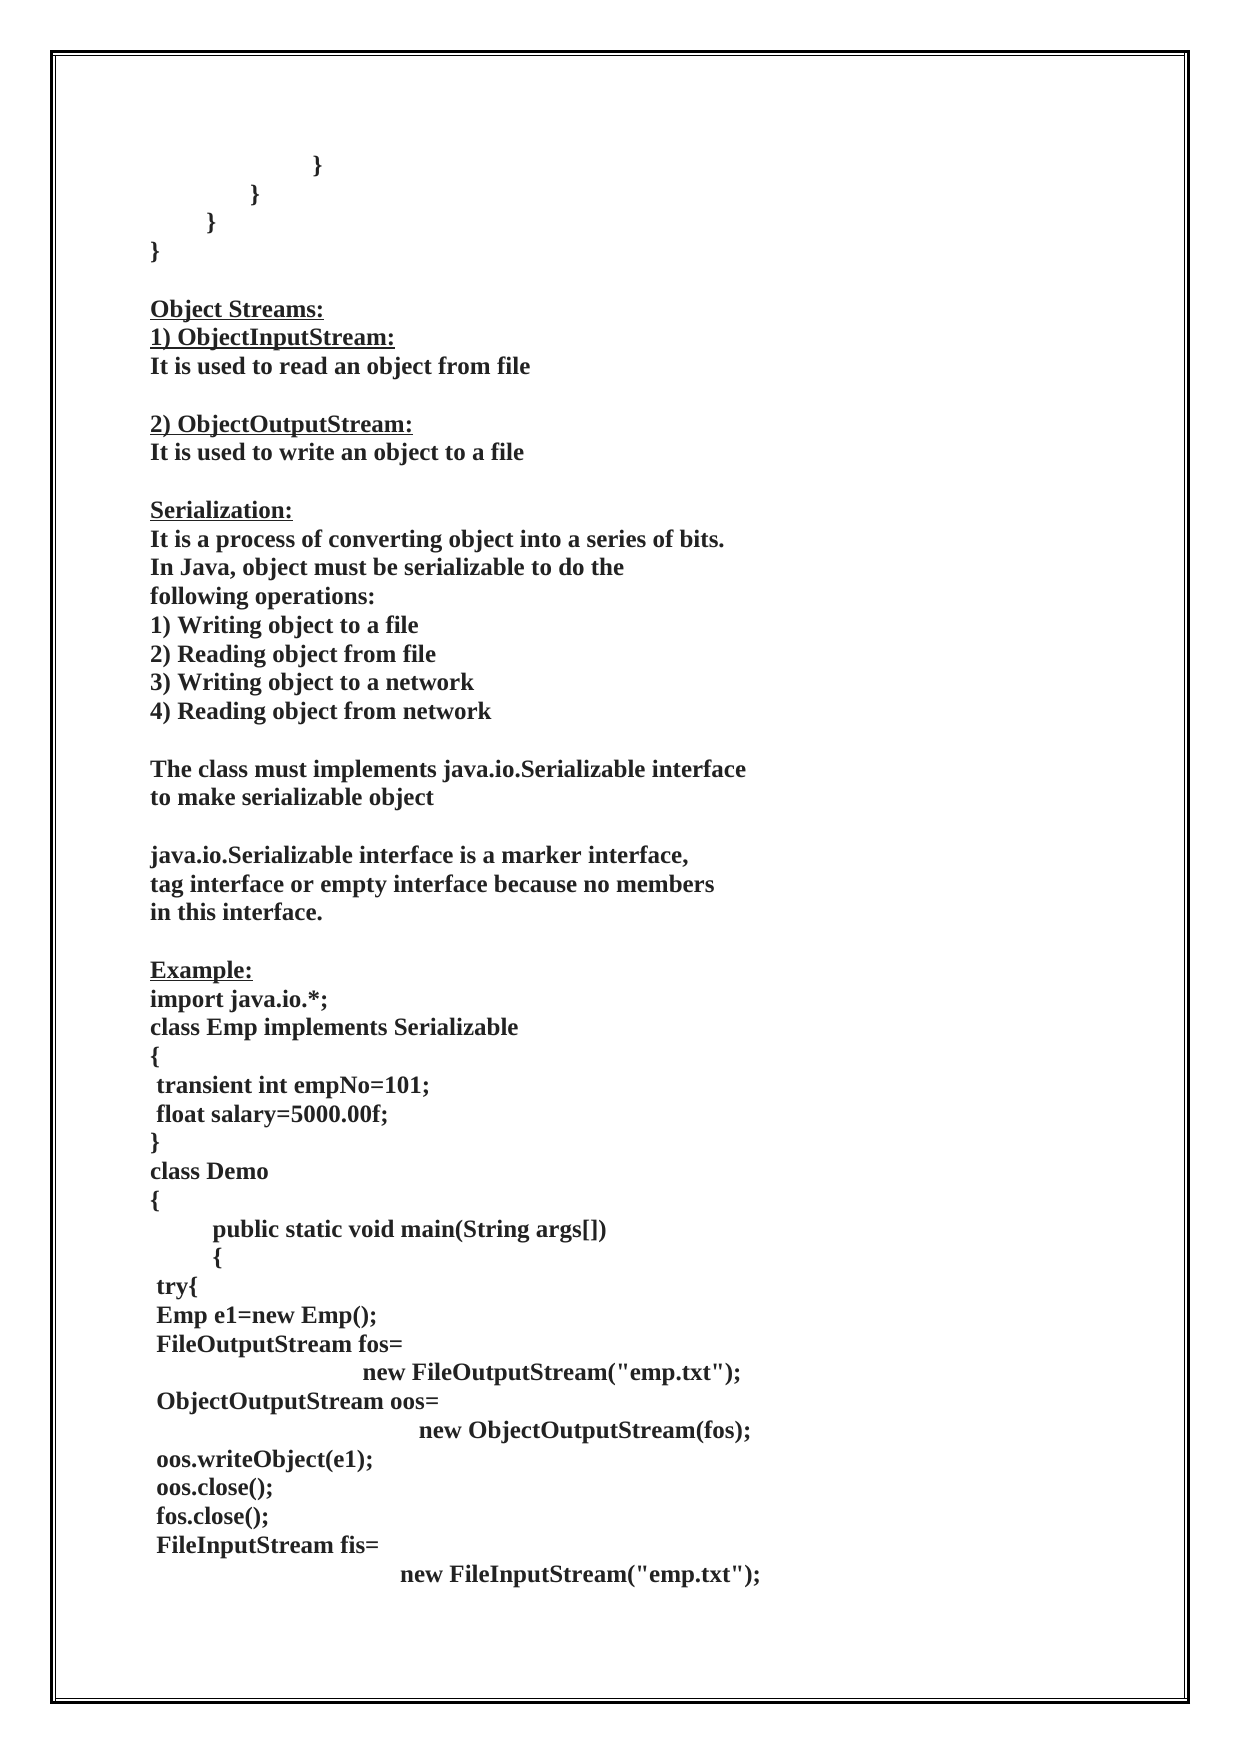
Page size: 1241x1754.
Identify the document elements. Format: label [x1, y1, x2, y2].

text [150, 150, 1090, 1587]
